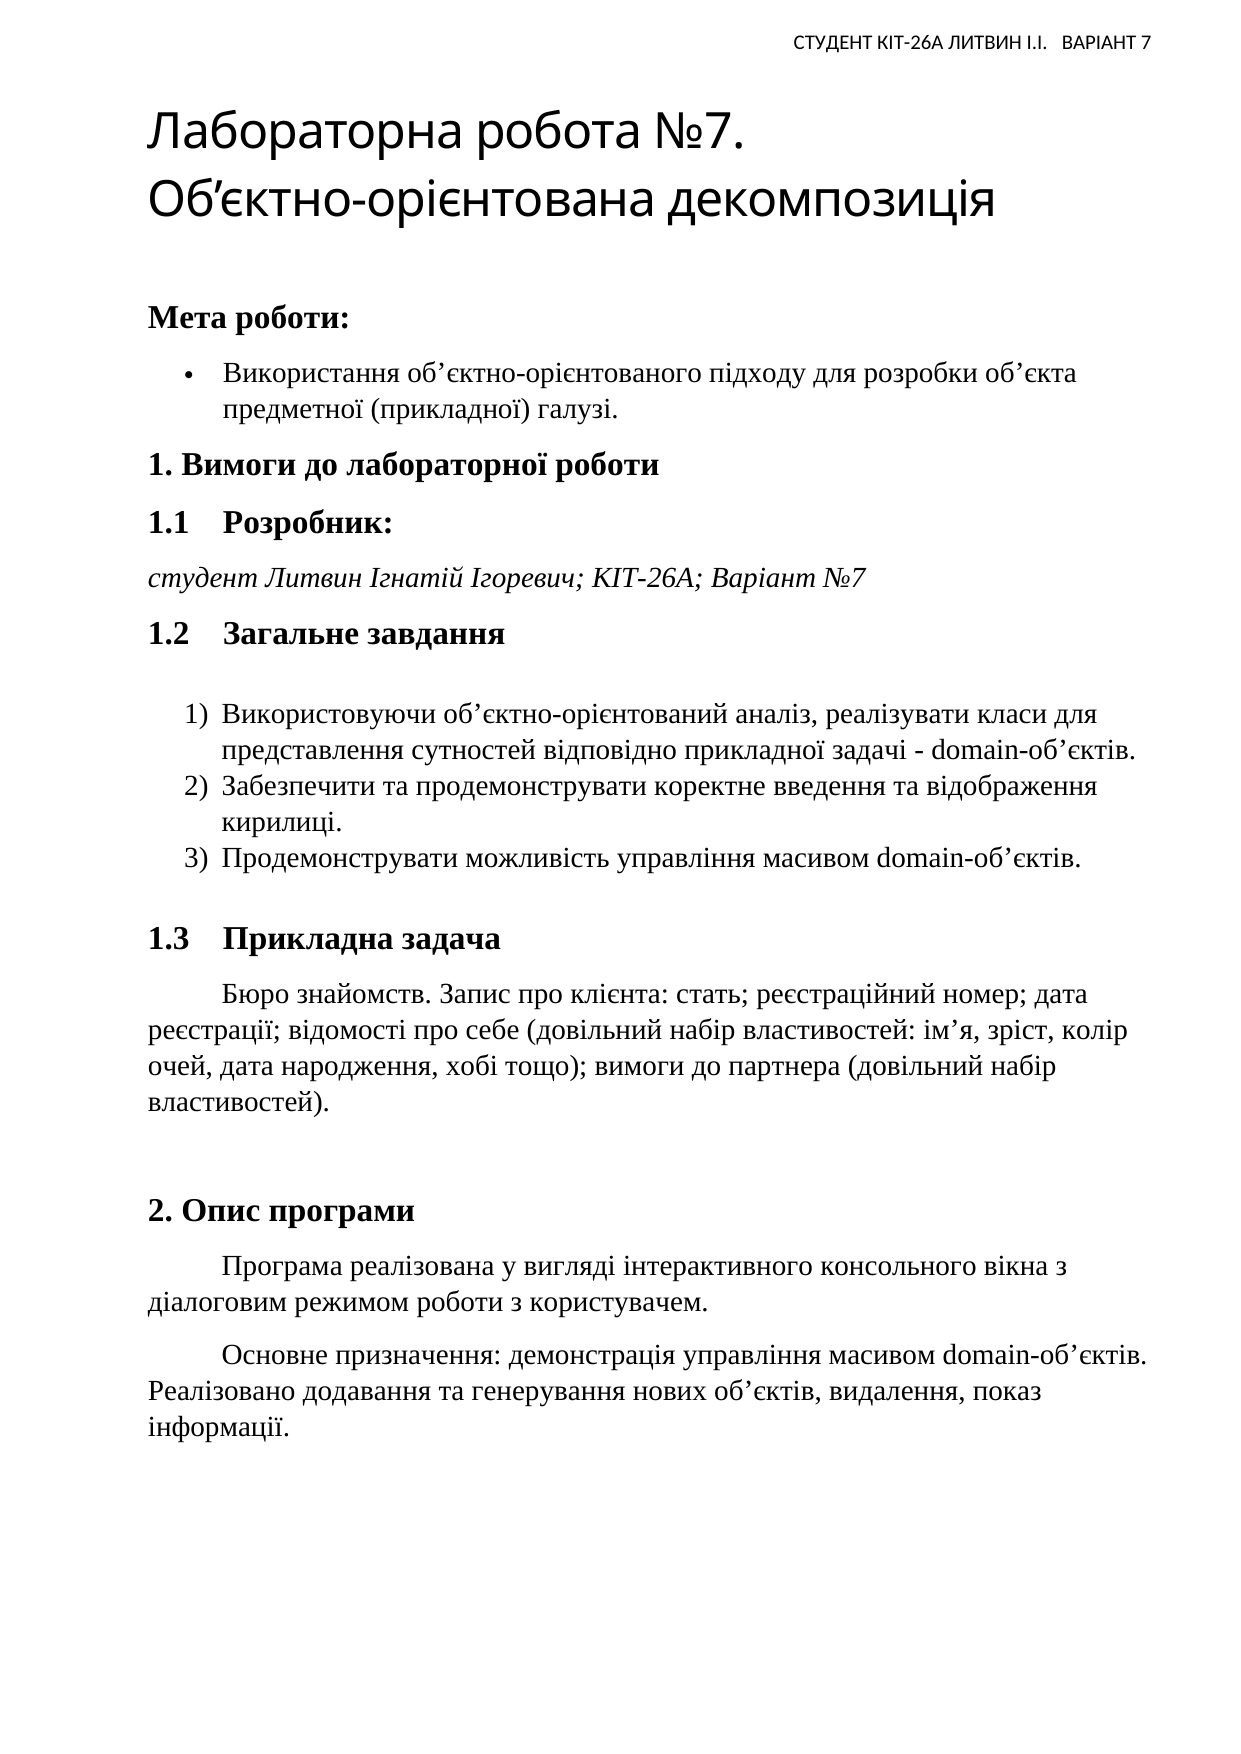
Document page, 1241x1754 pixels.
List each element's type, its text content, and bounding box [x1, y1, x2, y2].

list Розробник: [148, 502, 1152, 541]
list Продемонструвати можливість управління масивом domain-об’єктів. [184, 840, 1152, 874]
text студент Литвин Ігнатій Ігоревич; КІТ-26А; Варіант №7 [148, 560, 1152, 594]
text 2. Опис програми [148, 1190, 1152, 1228]
list Використовуючи об’єктно-орієнтований аналіз, реалізувати класи для представлення сутностей відповідно прикладної задачі - domain-об’єктів. [184, 696, 1152, 766]
text Бюро знайомств. Запис про клієнта: стать; реєстраційний номер; дата реєстрації; відомості про себе (довільний набір властивостей: ім’я, зріст, колір очей, дата народження, хобі тощо); вимоги до партнера (довільний набір властивостей). [148, 976, 1152, 1118]
text 1. Вимоги до лабораторної роботи [148, 444, 1152, 483]
text Основне призначення: демонстрація управління масивом domain-об’єктів. Реалізовано додавання та генерування нових об’єктів, видалення, показ інформації. [148, 1337, 1152, 1443]
title Лабораторна робота №7. [148, 95, 1152, 163]
list Забезпечити та продемонструвати коректне введення та відображення кирилиці. [184, 768, 1152, 838]
text Мета роботи: [148, 297, 1152, 336]
text Програма реалізована у вигляді інтерактивного консольного вікна з діалоговим режимом роботи з користувачем. [148, 1248, 1152, 1318]
list Загальне завдання [148, 613, 1152, 651]
list Використання об’єктно-орієнтованого підходу для розробки об’єкта предметної (прикладної) галузі. [185, 355, 1152, 425]
list Прикладна задача [148, 918, 1152, 956]
text Об’єктно-орієнтована декомпозиція [148, 163, 1152, 231]
